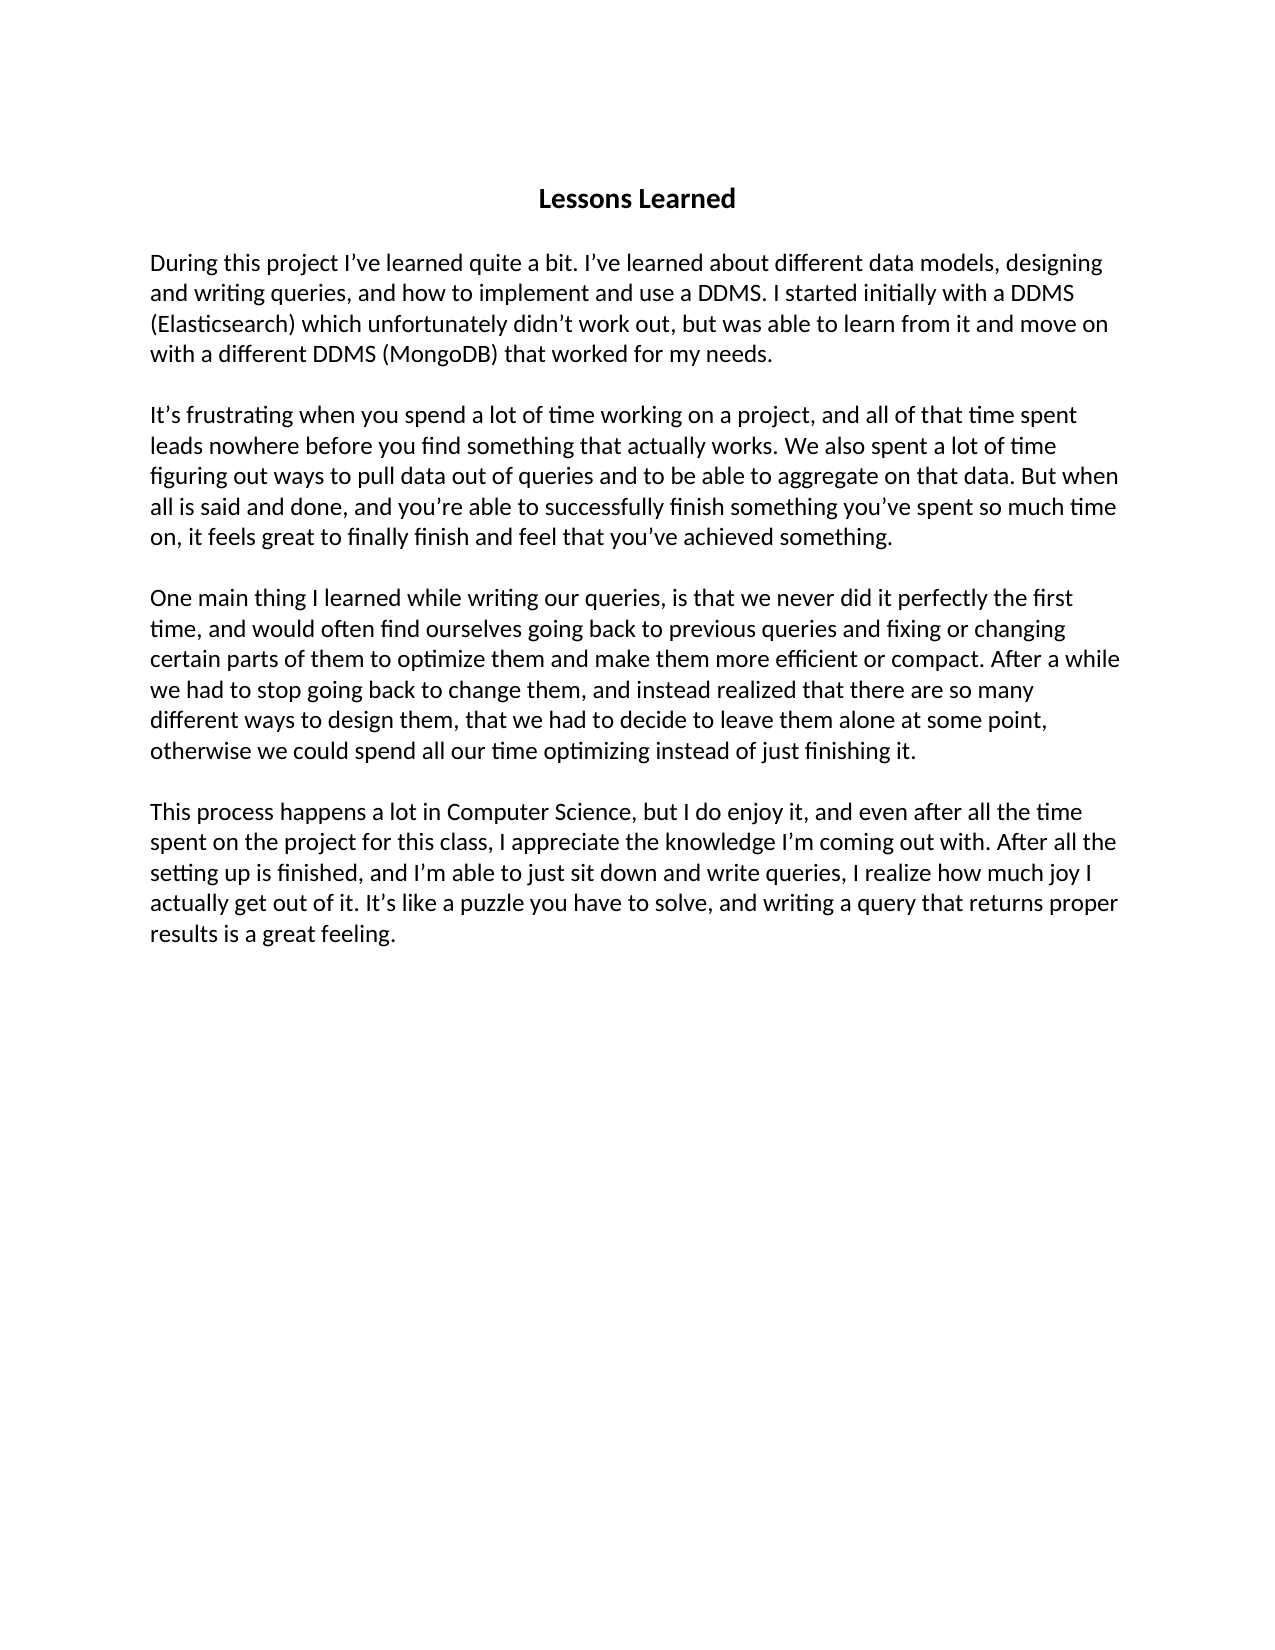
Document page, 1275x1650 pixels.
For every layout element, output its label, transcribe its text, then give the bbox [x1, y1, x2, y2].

text During this project I’ve learned quite a bit. I’ve learned about different data models, designing and writing queries, and how to implement and use a DDMS. I started initially with a DDMS (Elasticsearch) which unfortunately didn’t work out, but was able to learn from it and move on with a different DDMS (MongoDB) that worked for my needs. [150, 247, 1125, 369]
text This process happens a lot in Computer Science, but I do enjoy it, and even after all the time spent on the project for this class, I appreciate the knowledge I’m coming out with. After all the setting up is finished, and I’m able to just sit down and write queries, I realize how much joy I actually get out of it. It’s like a puzzle you have to solve, and writing a query that returns proper results is a great feeling. [150, 796, 1125, 949]
text It’s frustrating when you spend a lot of time working on a project, and all of that time spent leads nowhere before you find something that actually works. We also spent a lot of time figuring out ways to pull data out of queries and to be able to aggregate on that data. But when all is said and done, and you’re able to successfully finish something you’ve spent so much time on, it feels great to finally finish and feel that you’ve achieved something. [150, 399, 1125, 552]
text Lessons Learned [150, 181, 1125, 216]
text One main thing I learned while writing our queries, is that we never did it perfectly the first time, and would often find ourselves going back to previous queries and fixing or changing certain parts of them to optimize them and make them more efficient or compact. After a while we had to stop going back to change them, and instead realized that there are so many different ways to design them, that we had to decide to leave them alone at some point, otherwise we could spend all our time optimizing instead of just finishing it. [150, 582, 1125, 766]
